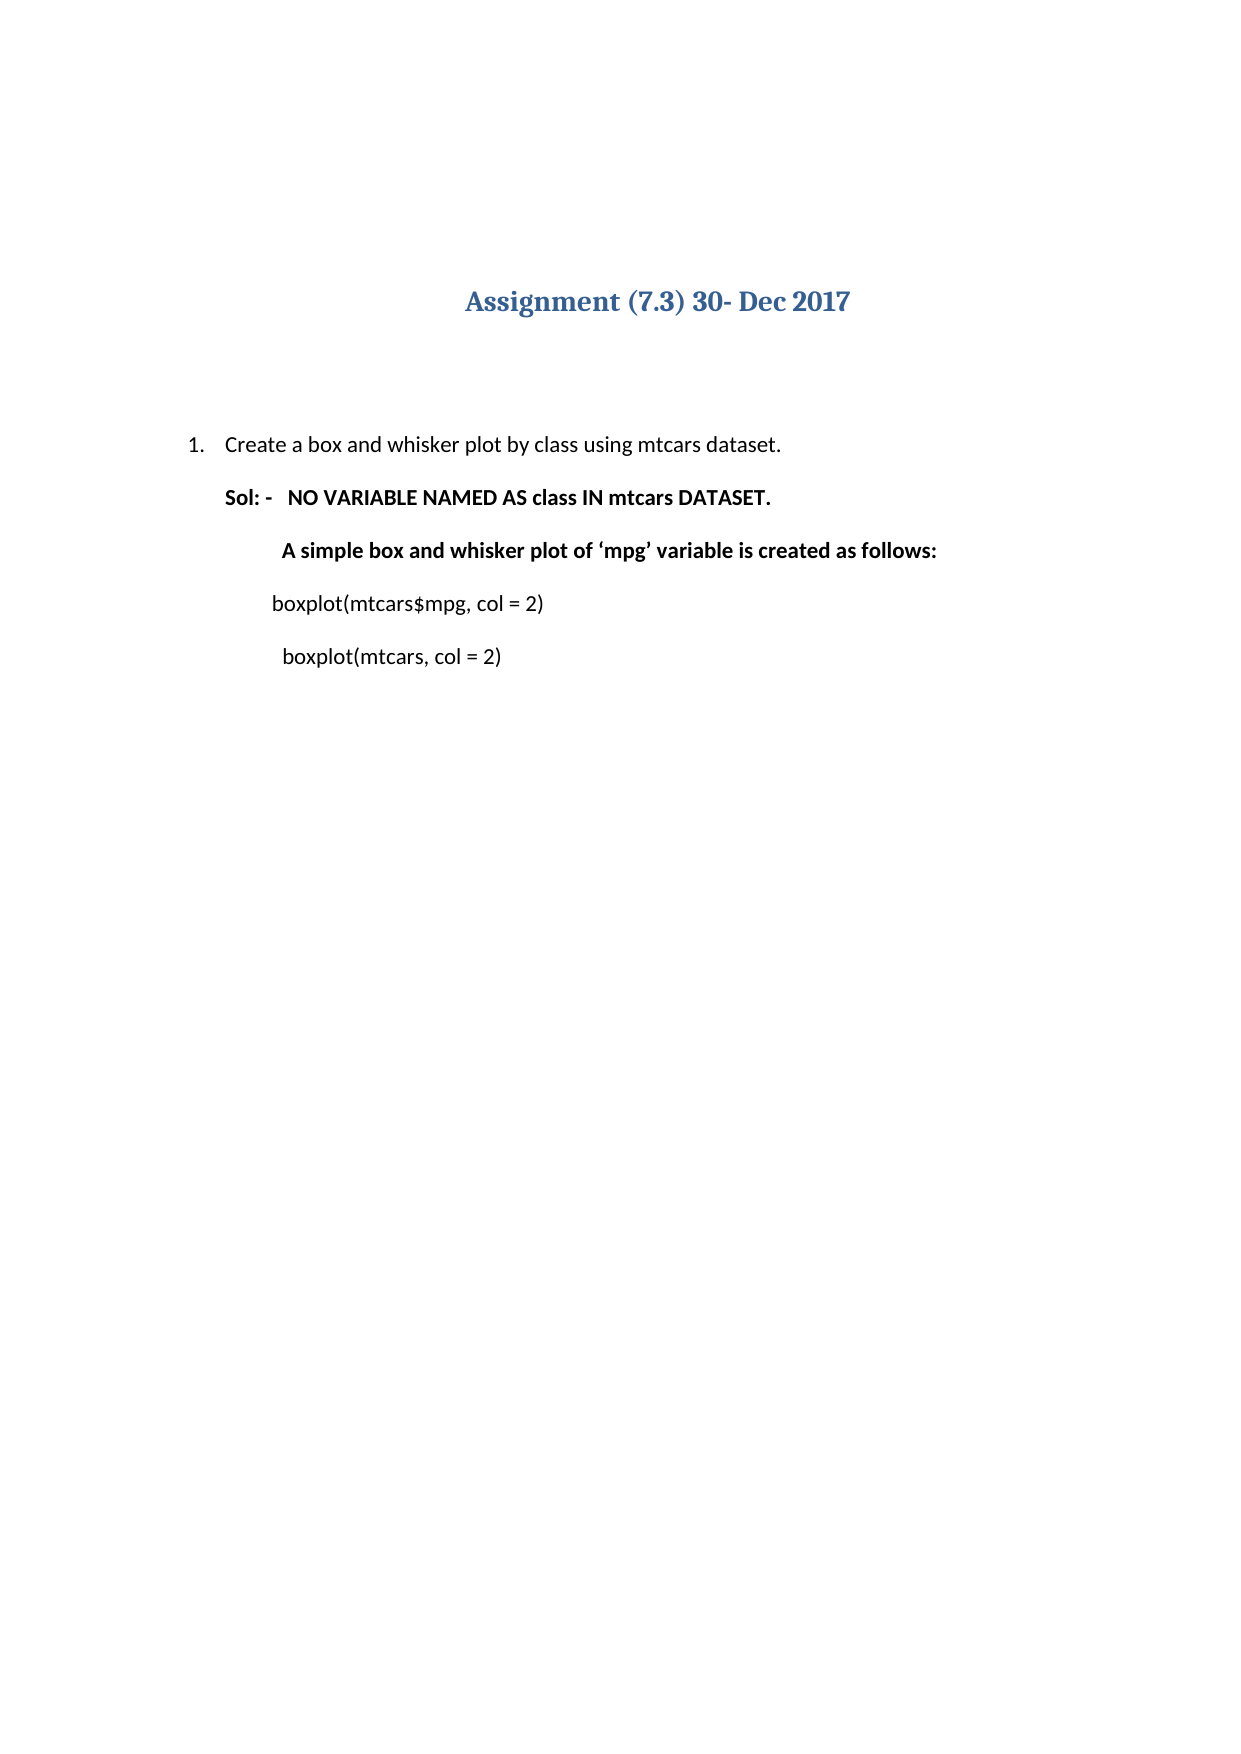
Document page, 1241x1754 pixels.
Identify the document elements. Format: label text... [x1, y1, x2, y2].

text boxplot(mtcars, col = 2) [225, 642, 1090, 670]
text Sol: - NO VARIABLE NAMED AS class IN mtcars DATASET. [225, 483, 1090, 511]
list Create a box and whisker plot by class using mtcars dataset. [187, 430, 1090, 458]
subtitle Assignment (7.3) 30- Dec 2017 [150, 285, 1090, 319]
text boxplot(mtcars$mpg, col = 2) [225, 589, 1090, 617]
text A simple box and whisker plot of ‘mpg’ variable is created as follows: [225, 536, 1090, 564]
